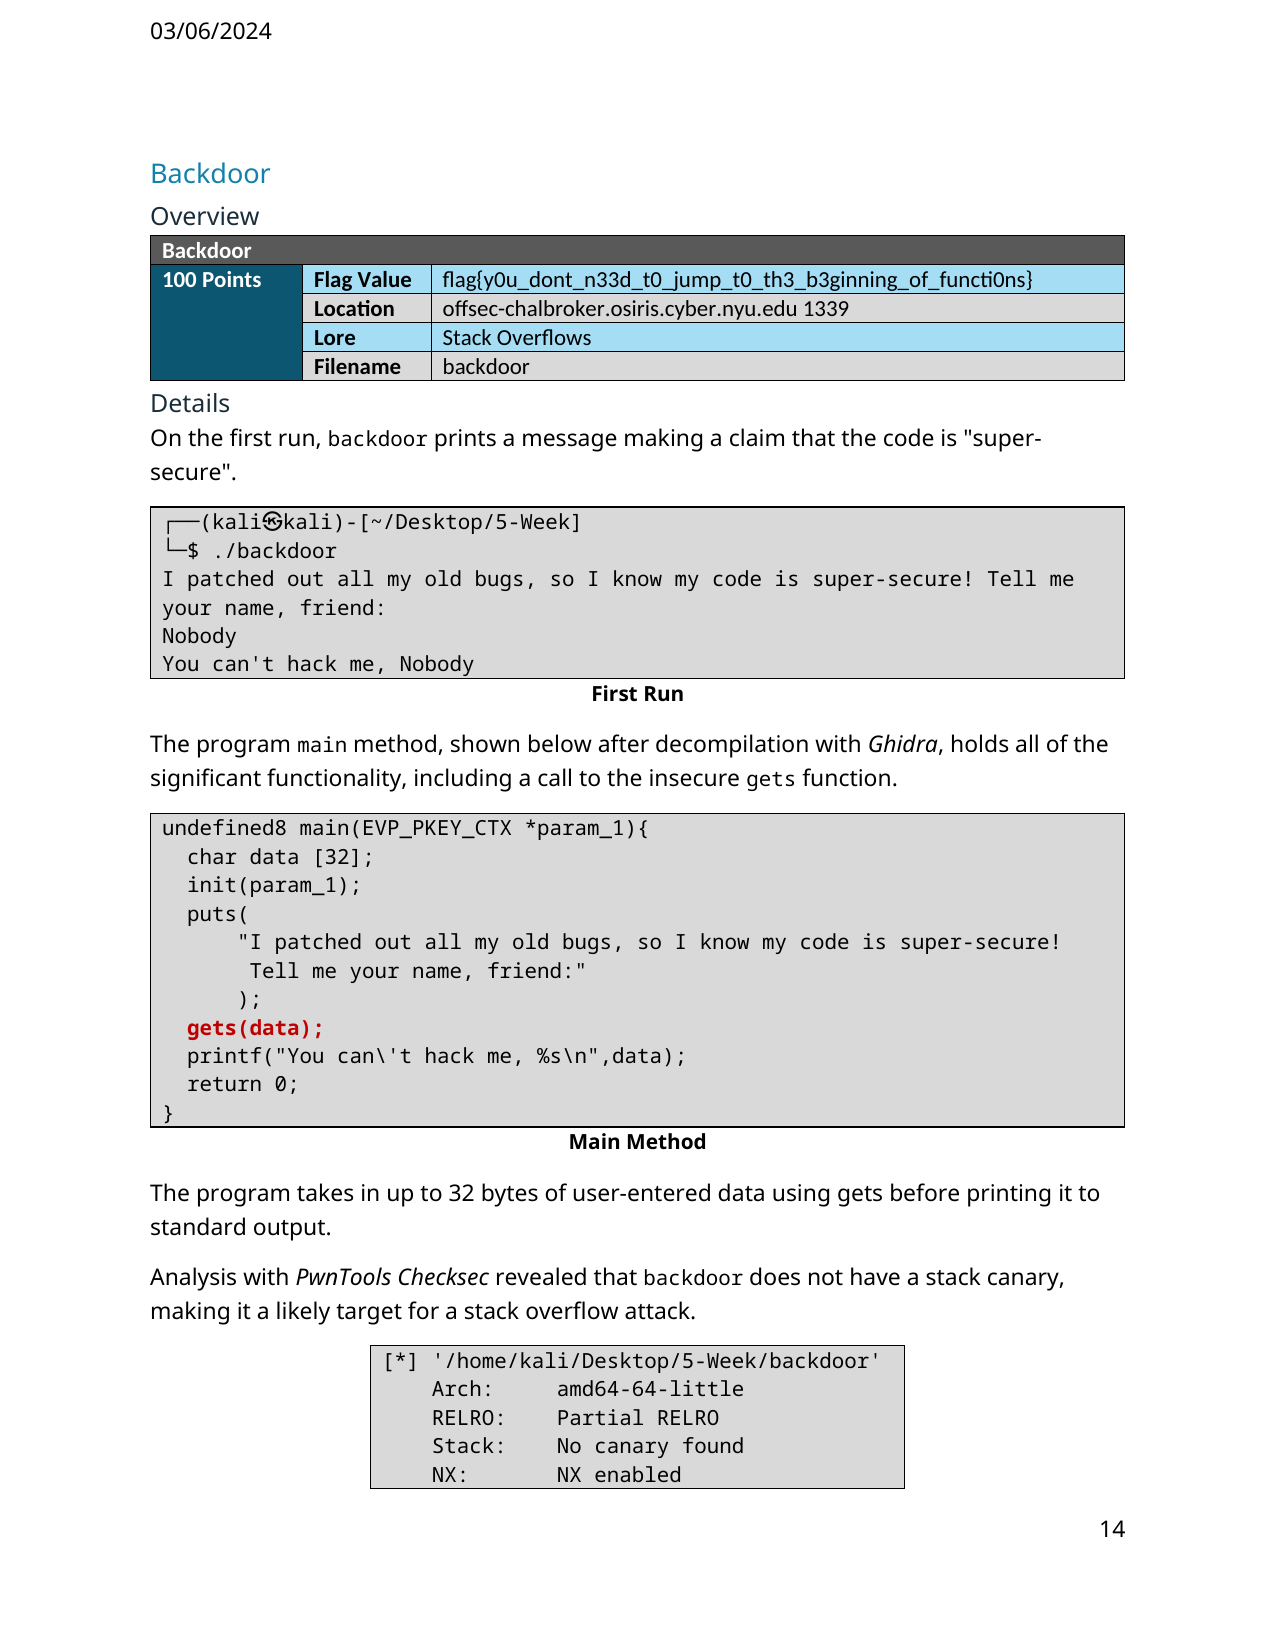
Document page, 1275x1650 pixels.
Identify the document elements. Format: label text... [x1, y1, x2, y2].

table_cell Filename [303, 352, 431, 380]
subtitle Overview [150, 198, 1125, 232]
table_cell backdoor [432, 352, 1124, 380]
table_header undefined8 main(EVP_PKEY_CTX *param_1){ char data [32]; init(param_1); puts( "I patched out all my old bugs, so I know my code is super-secure! Tell me your name, friend:" ); gets(data); printf("You can\'t hack me, %s\n",data); return 0; } [151, 814, 1124, 1126]
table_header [371, 1346, 904, 1488]
table_cell flag{y0u_dont_n33d_t0_jump_t0_th3_b3ginning_of_functi0ns} [432, 265, 1124, 293]
table_cell Stack Overflows [432, 323, 1124, 351]
table_header ┌──(kali㉿kali)-[~/Desktop/5-Week] └─$ ./backdoor I patched out all my old bugs, so I know my code is super-secure! Tell me your name, friend: Nobody You can't hack me, Nobody [151, 508, 1124, 678]
text On the first run, backdoor prints a message making a claim that the code is "super-secure". [150, 422, 1125, 487]
text Main Method [150, 1128, 1125, 1156]
table_cell Location [303, 294, 431, 322]
table_header Backdoor [151, 236, 1124, 264]
subtitle Details [150, 385, 1125, 419]
subtitle Backdoor [150, 154, 1125, 191]
text First Run [150, 679, 1125, 707]
text The program main method, shown below after decompilation with Ghidra, holds all of the significant functionality, including a call to the insecure gets function. [150, 728, 1125, 793]
table_cell offsec-chalbroker.osiris.cyber.nyu.edu 1339 [432, 294, 1124, 322]
table_cell Flag Value [303, 265, 431, 293]
text The program takes in up to 32 bytes of user-entered data using gets before printing it to standard output. [150, 1177, 1125, 1242]
table_cell 100 Points [151, 265, 302, 380]
text Analysis with PwnTools Checksec revealed that backdoor does not have a stack canary, making it a likely target for a stack overflow attack. [150, 1261, 1125, 1326]
table_cell Lore [303, 323, 431, 351]
